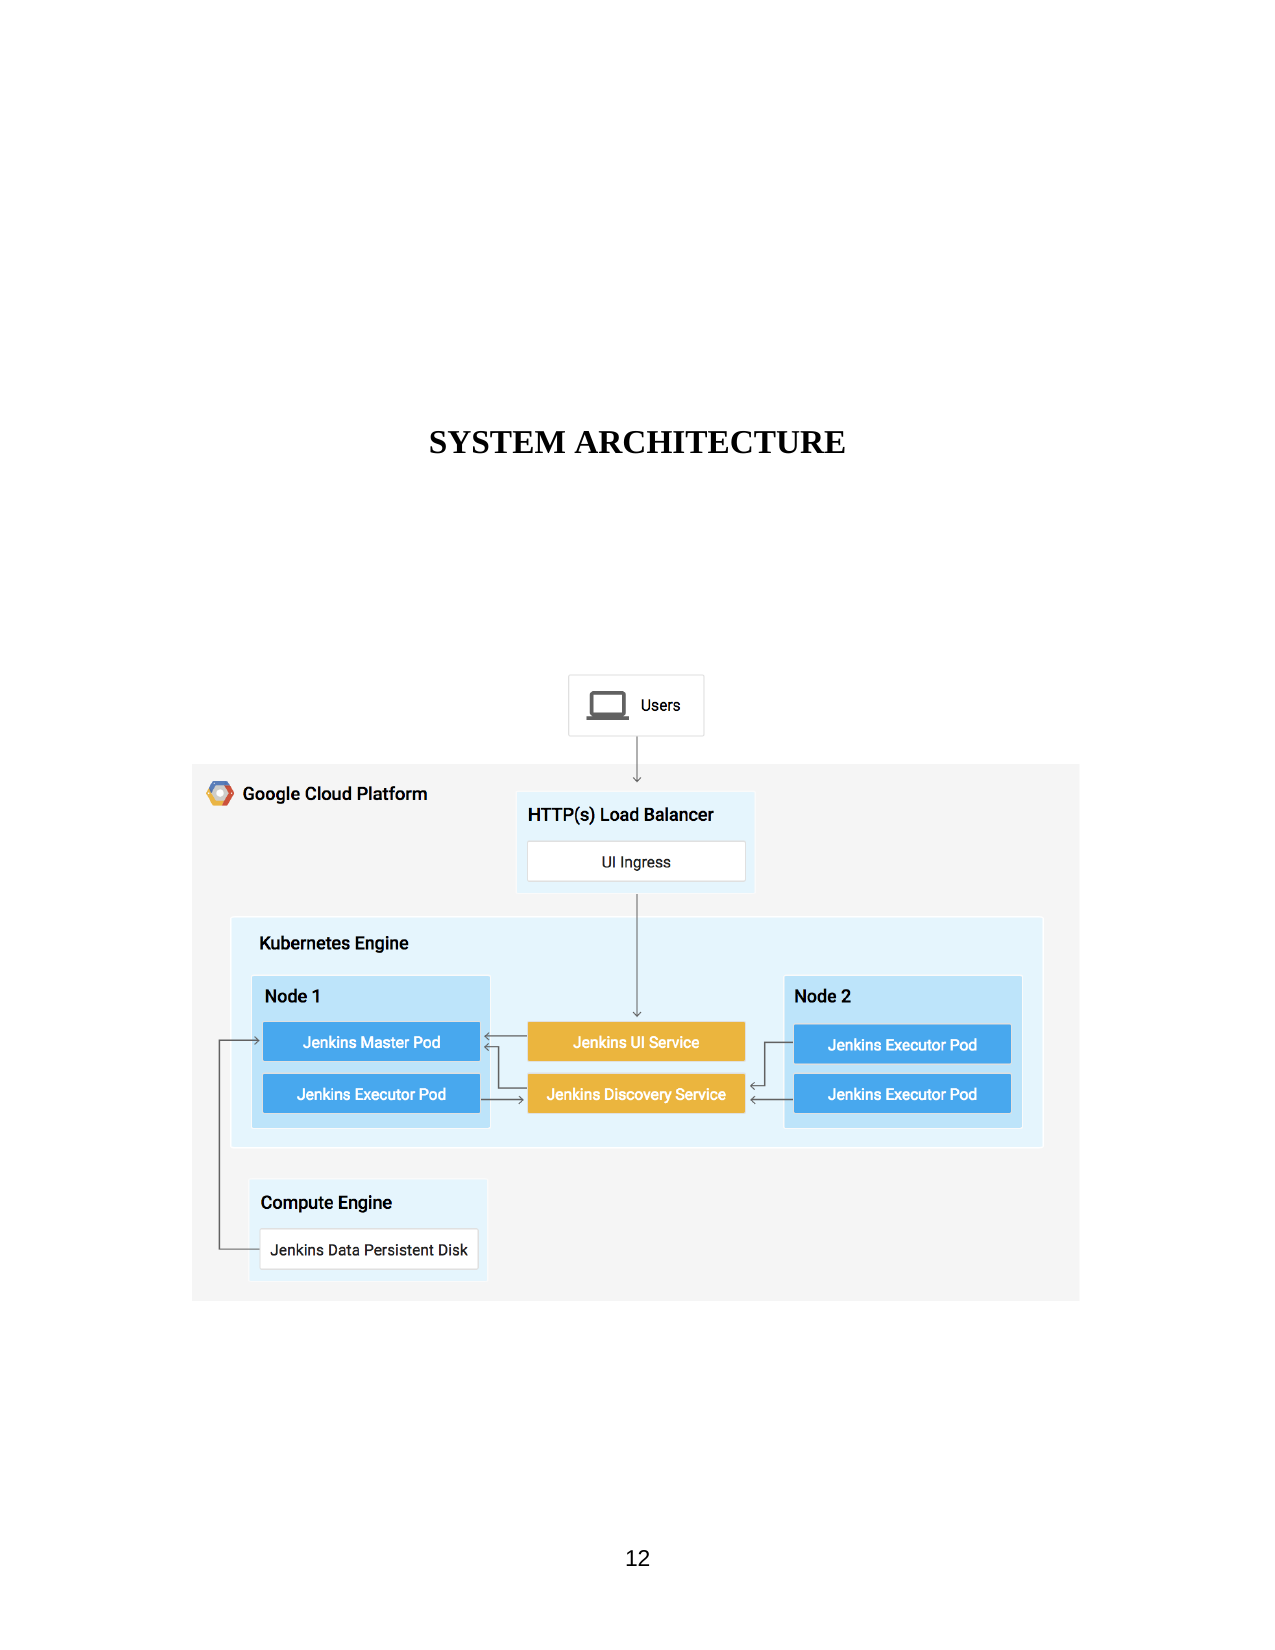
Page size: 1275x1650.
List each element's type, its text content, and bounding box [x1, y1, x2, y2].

picture [150, 652, 1125, 1333]
text SYSTEM ARCHITECTURE [150, 422, 1125, 461]
